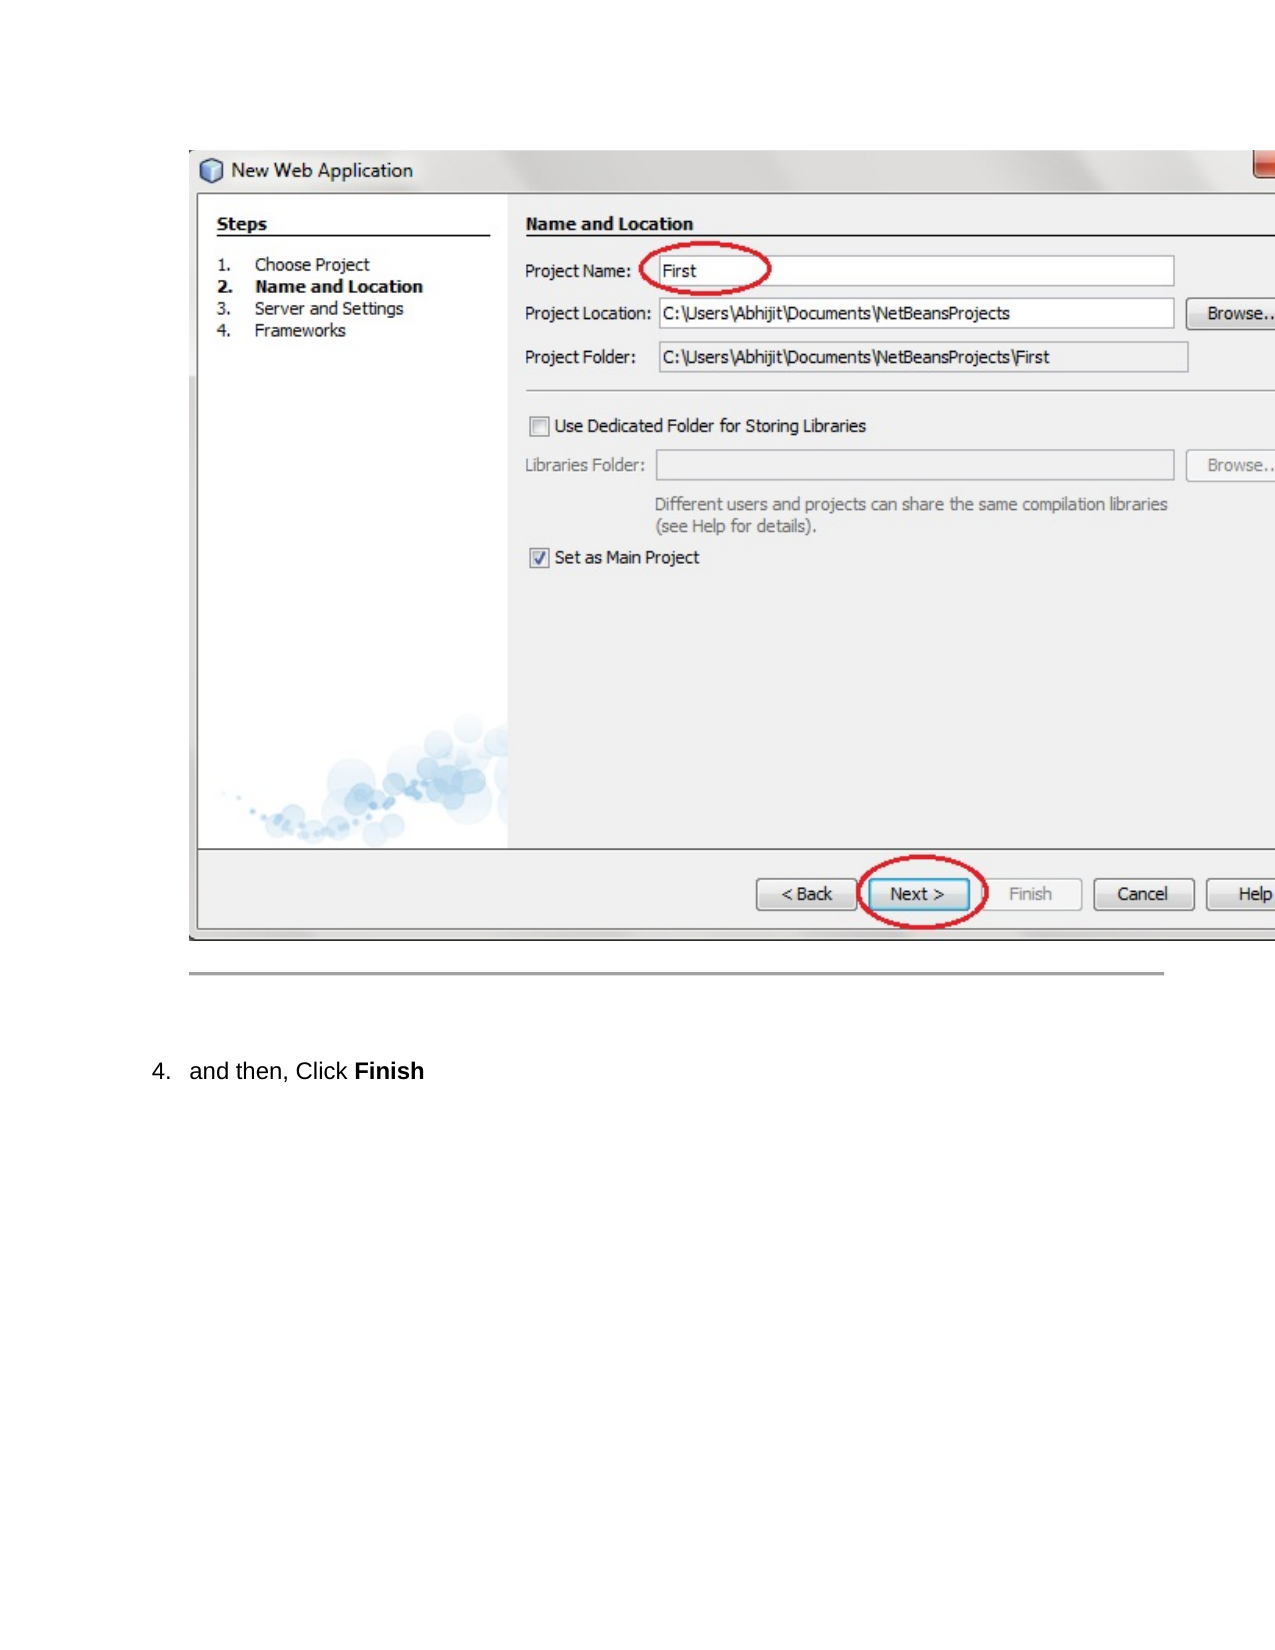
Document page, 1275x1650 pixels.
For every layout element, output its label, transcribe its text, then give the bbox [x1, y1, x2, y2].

picture [189, 150, 1275, 941]
list and then, Click Finish [152, 1038, 1125, 1085]
